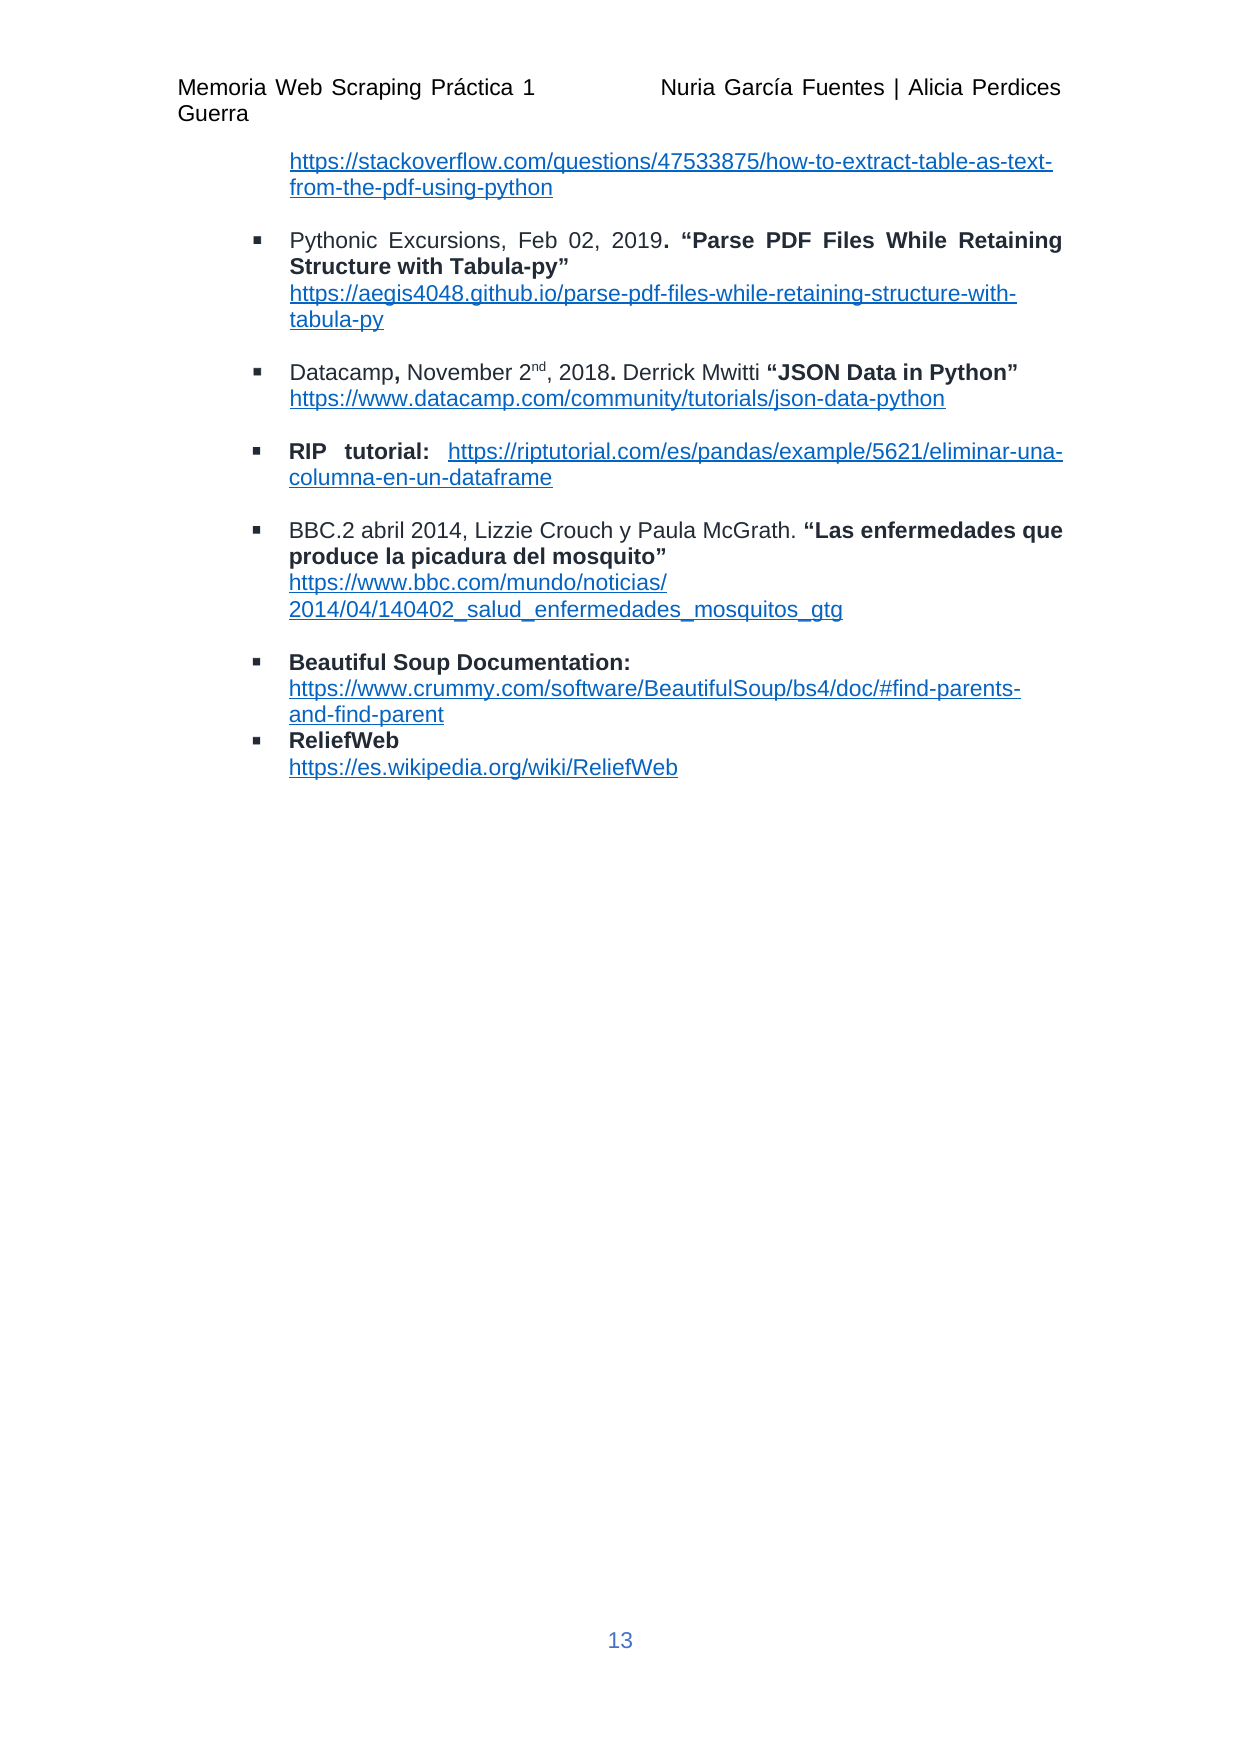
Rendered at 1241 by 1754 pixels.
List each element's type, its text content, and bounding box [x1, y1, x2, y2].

list Beautiful Soup Documentation: [251, 648, 1063, 675]
list Datacamp, November 2nd, 2018. Derrick Mwitti “JSON Data in Python” [252, 358, 1063, 385]
list https://www.bbc.com/mundo/noticias/2014/04/140402_salud_enfermedades_mosquitos_gtg [288, 569, 1063, 622]
list https://aegis4048.github.io/parse-pdf-files-while-retaining-structure-with-tabula-py [289, 279, 1063, 332]
list https://es.wikipedia.org/wiki/ReliefWeb [288, 754, 1063, 780]
list ReliefWeb [251, 727, 1063, 754]
list https://www.datacamp.com/community/tutorials/json-data-python [289, 385, 1063, 411]
list RIP tutorial: https://riptutorial.com/es/pandas/example/5621/eliminar-una-columna-en-un-dataframe [251, 438, 1063, 490]
list https://stackoverflow.com/questions/47533875/how-to-extract-table-as-text-from-the-pdf-using-python [289, 148, 1063, 200]
list https://www.crummy.com/software/BeautifulSoup/bs4/doc/#find-parents-and-find-parent [288, 675, 1063, 727]
list Pythonic Excursions, Feb 02, 2019. “Parse PDF Files While Retaining Structure with Tabula-py” [252, 227, 1063, 279]
list BBC.2 abril 2014, Lizzie Crouch y Paula McGrath. “Las enfermedades que produce la picadura del mosquito” [251, 517, 1063, 569]
